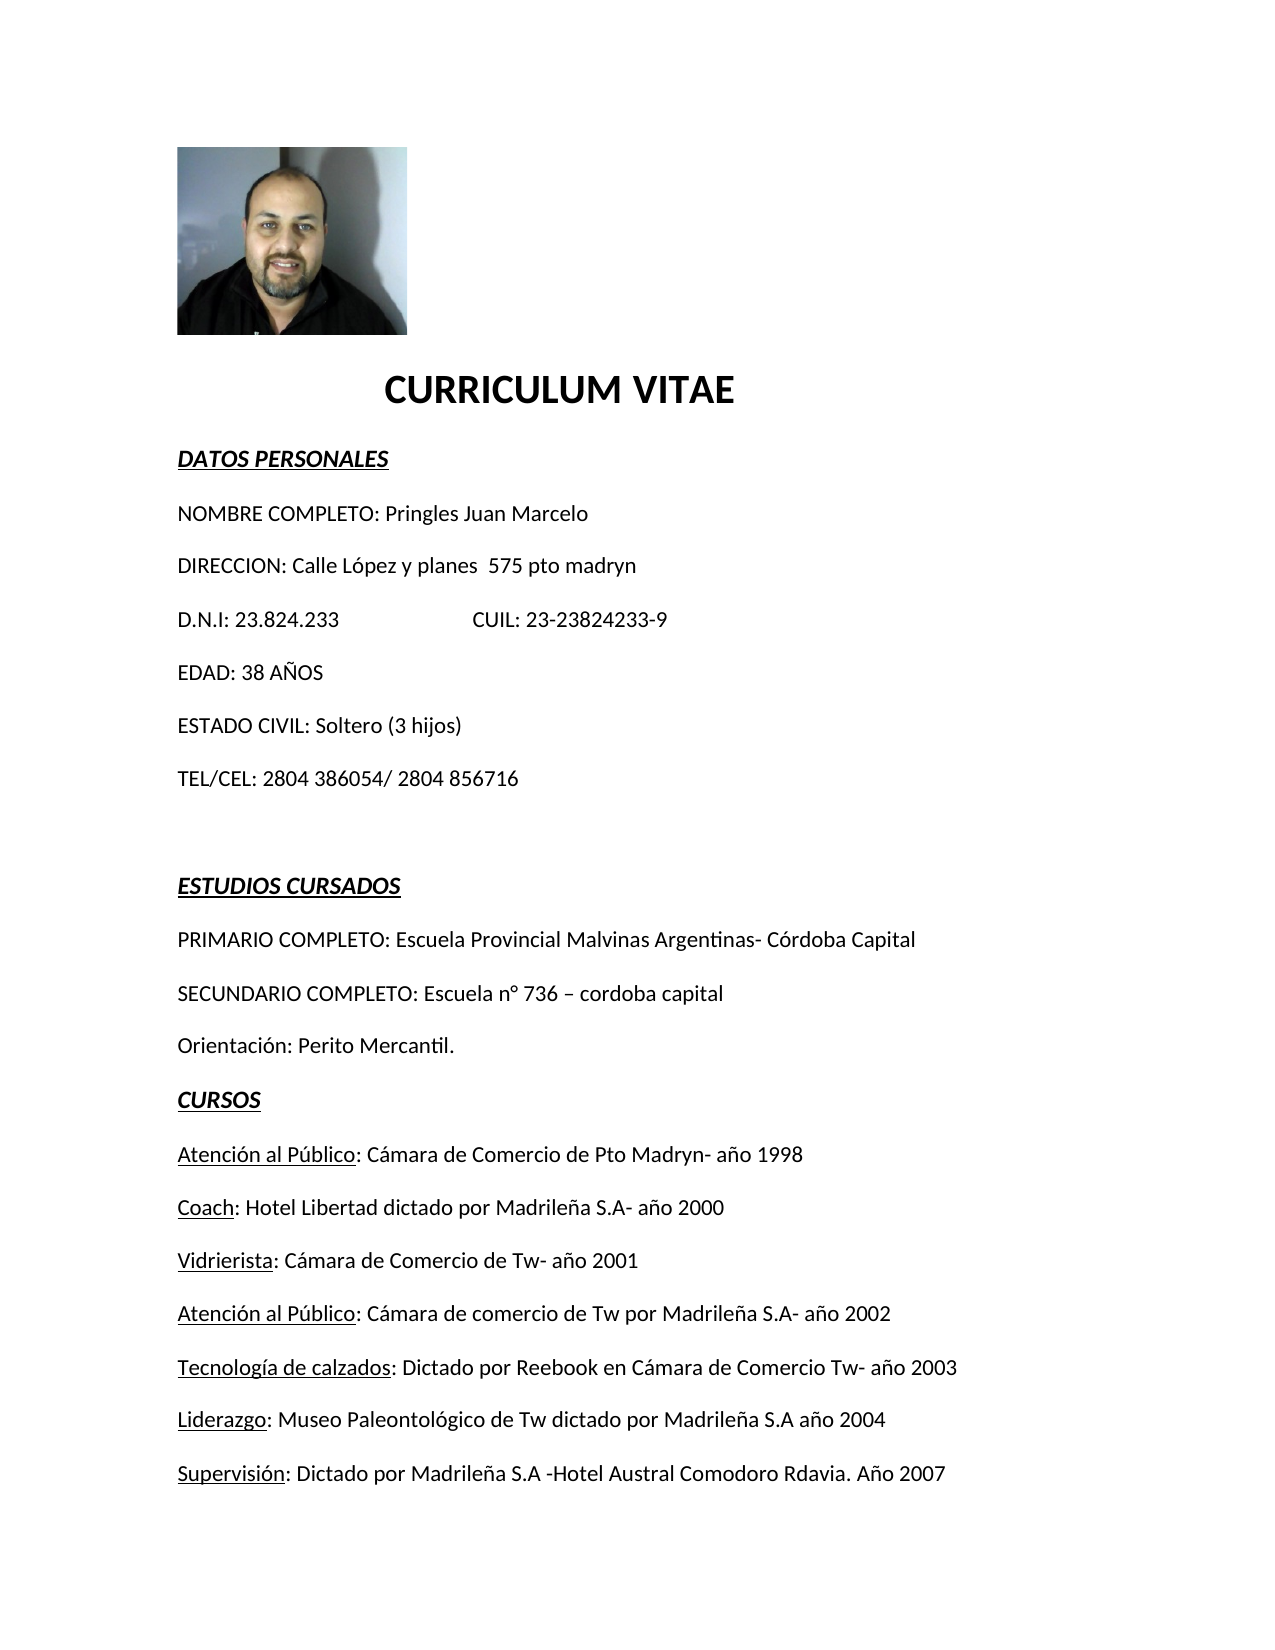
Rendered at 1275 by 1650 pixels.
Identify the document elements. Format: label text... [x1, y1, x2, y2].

text ESTADO CIVIL: Soltero (3 hijos) [177, 711, 1098, 739]
text Atención al Público: Cámara de comercio de Tw por Madrileña S.A- año 2002 [177, 1299, 1098, 1328]
text ESTUDIOS CURSADOS [177, 870, 1098, 900]
picture [177, 147, 408, 335]
text D.N.I: 23.824.233 CUIL: 23-23824233-9 [177, 605, 1098, 633]
text Liderazgo: Museo Paleontológico de Tw dictado por Madrileña S.A año 2004 [177, 1406, 1098, 1434]
text Coach: Hotel Libertad dictado por Madrileña S.A- año 2000 [177, 1193, 1098, 1222]
text EDAD: 38 AÑOS [177, 658, 1098, 686]
text NOMBRE COMPLETO: Pringles Juan Marcelo [177, 499, 1098, 527]
text Atención al Público: Cámara de Comercio de Pto Madryn- año 1998 [177, 1141, 1098, 1168]
text DIRECCION: Calle López y planes 575 pto madryn [177, 552, 1098, 580]
text Orientación: Perito Mercantil. [177, 1032, 1098, 1060]
text SECUNDARIO COMPLETO: Escuela n° 736 – cordoba capital [177, 979, 1098, 1007]
text CURRICULUM VITAE [177, 363, 1098, 414]
text Supervisión: Dictado por Madrileña S.A -Hotel Austral Comodoro Rdavia. Año 2007 [177, 1459, 1098, 1487]
text PRIMARIO COMPLETO: Escuela Provincial Malvinas Argentinas- Córdoba Capital [177, 926, 1098, 954]
text CURSOS [177, 1085, 1098, 1115]
text TEL/CEL: 2804 386054/ 2804 856716 [177, 764, 1098, 792]
text Tecnología de calzados: Dictado por Reebook en Cámara de Comercio Tw- año 2003 [177, 1353, 1098, 1381]
text Vidrierista: Cámara de Comercio de Tw- año 2001 [177, 1247, 1098, 1274]
text DATOS PERSONALES [177, 443, 1098, 473]
